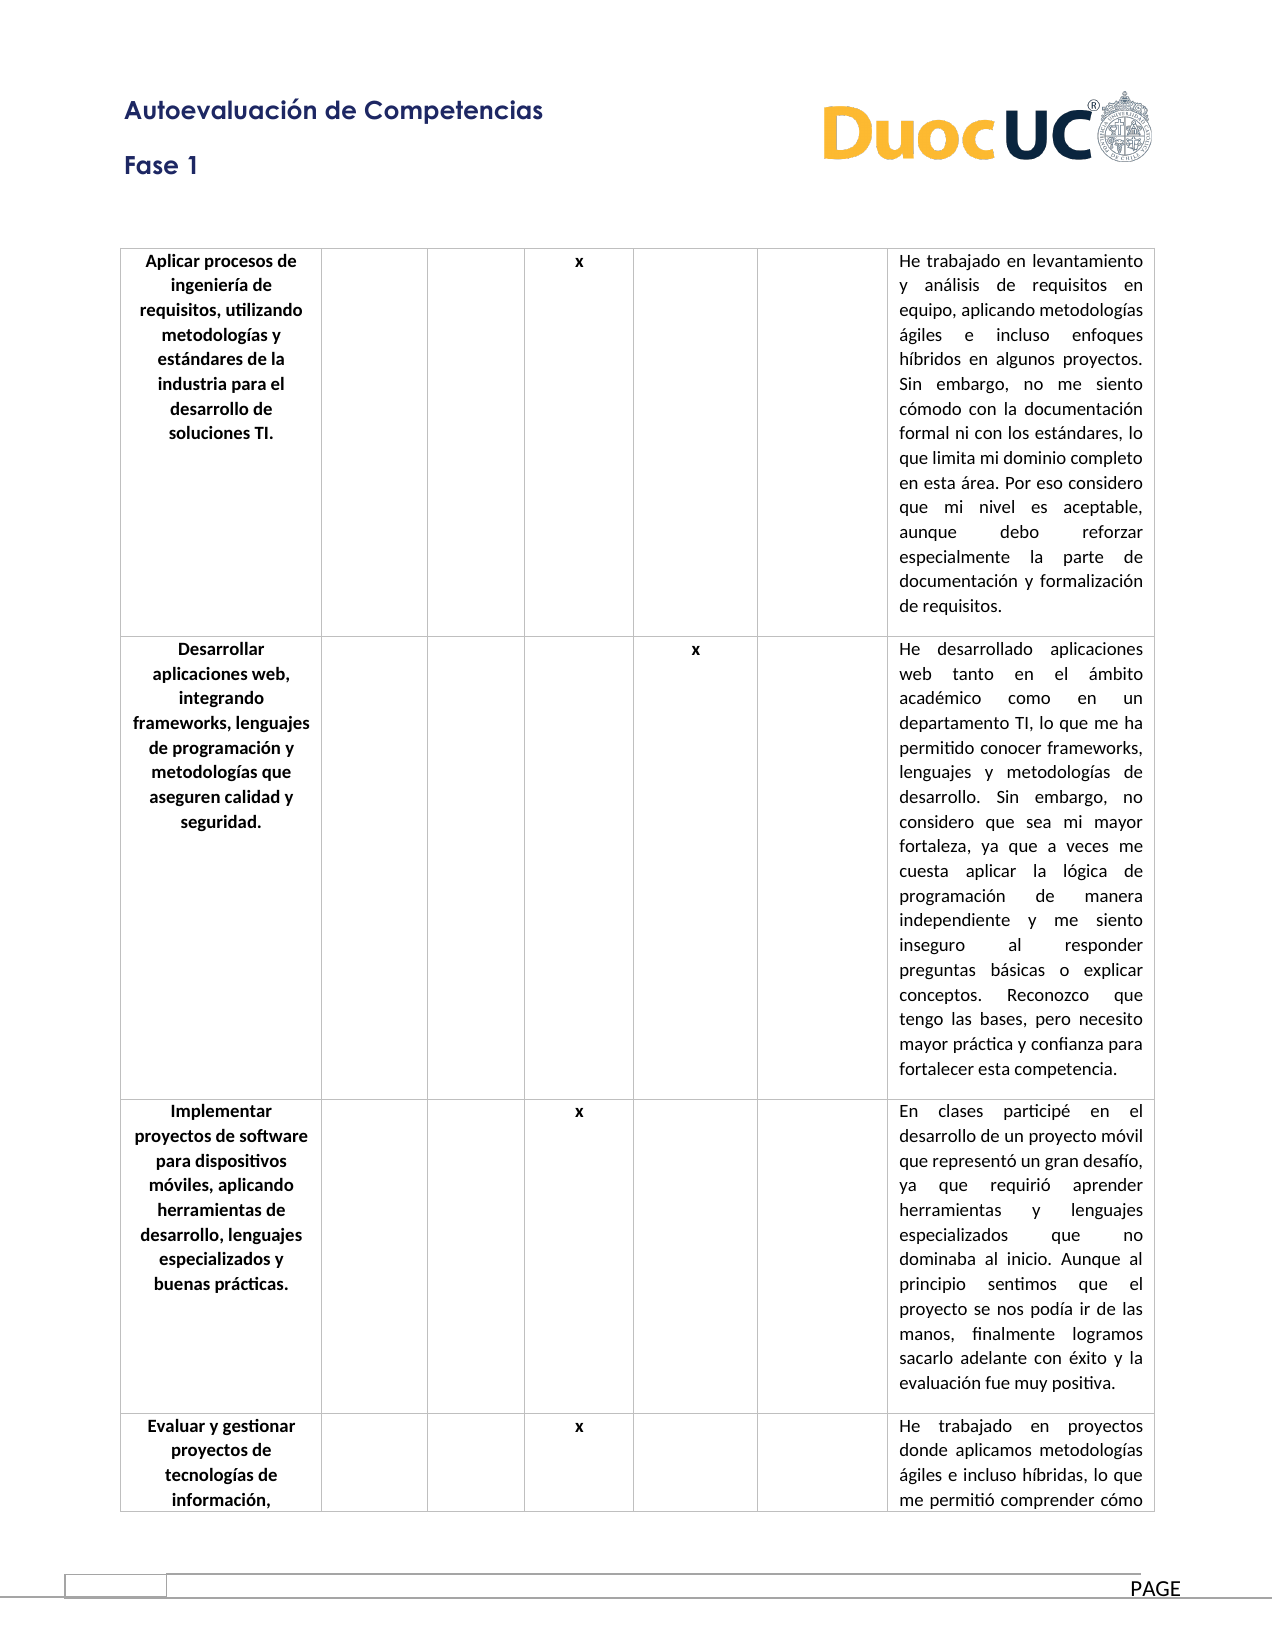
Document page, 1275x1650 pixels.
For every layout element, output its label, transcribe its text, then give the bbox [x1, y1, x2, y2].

table_cell x [525, 249, 633, 636]
table_cell [758, 249, 887, 636]
table_cell [322, 637, 427, 1098]
table_cell He trabajado en levantamiento y análisis de requisitos en equipo, aplicando metodologías ágiles e incluso enfoques híbridos en algunos proyectos. Sin embargo, no me siento cómodo con la documentación formal ni con los estándares, lo que limita mi dominio completo en esta área. Por eso considero que mi nivel es aceptable, aunque debo reforzar especialmente la parte de documentación y formalización de requisitos. [888, 249, 1154, 636]
table_cell [525, 637, 633, 1098]
table_cell [634, 1100, 757, 1413]
table_cell He desarrollado aplicaciones web tanto en el ámbito académico como en un departamento TI, lo que me ha permitido conocer frameworks, lenguajes y metodologías de desarrollo. Sin embargo, no considero que sea mi mayor fortaleza, ya que a veces me cuesta aplicar la lógica de programación de manera independiente y me siento inseguro al responder preguntas básicas o explicar conceptos. Reconozco que tengo las bases, pero necesito mayor práctica y confianza para fortalecer esta competencia. [888, 637, 1154, 1098]
table_cell [322, 1414, 427, 1511]
table_cell Evaluar y gestionar proyectos de tecnologías de información, utilizando metodologías tradicionales y ágiles para cumplir objetivos organizacionales. [121, 1414, 321, 1511]
table_cell [758, 637, 887, 1098]
table_cell [758, 1100, 887, 1413]
table_cell En clases participé en el desarrollo de un proyecto móvil que representó un gran desafío, ya que requirió aprender herramientas y lenguajes especializados que no dominaba al inicio. Aunque al principio sentimos que el proyecto se nos podía ir de las manos, finalmente logramos sacarlo adelante con éxito y la evaluación fue muy positiva. [888, 1100, 1154, 1413]
picture [824, 91, 1152, 162]
table_cell [428, 637, 524, 1098]
table_cell [634, 249, 757, 636]
table_cell x [525, 1100, 633, 1413]
table_cell Implementar proyectos de software para dispositivos móviles, aplicando herramientas de desarrollo, lenguajes especializados y buenas prácticas. [121, 1100, 321, 1413]
table_cell Aplicar procesos de ingeniería de requisitos, utilizando metodologías y estándares de la industria para el desarrollo de soluciones TI. [121, 249, 321, 636]
table_cell [428, 1414, 524, 1511]
table_cell [322, 249, 427, 636]
table_cell [758, 1414, 887, 1511]
table_cell [322, 1100, 427, 1413]
table_cell [428, 249, 524, 636]
table_cell [634, 1414, 757, 1511]
table_cell x [525, 1414, 633, 1511]
table_cell x [634, 637, 757, 1098]
table_cell [428, 1100, 524, 1413]
table_cell Desarrollar aplicaciones web, integrando frameworks, lenguajes de programación y metodologías que aseguren calidad y seguridad. [121, 637, 321, 1098]
